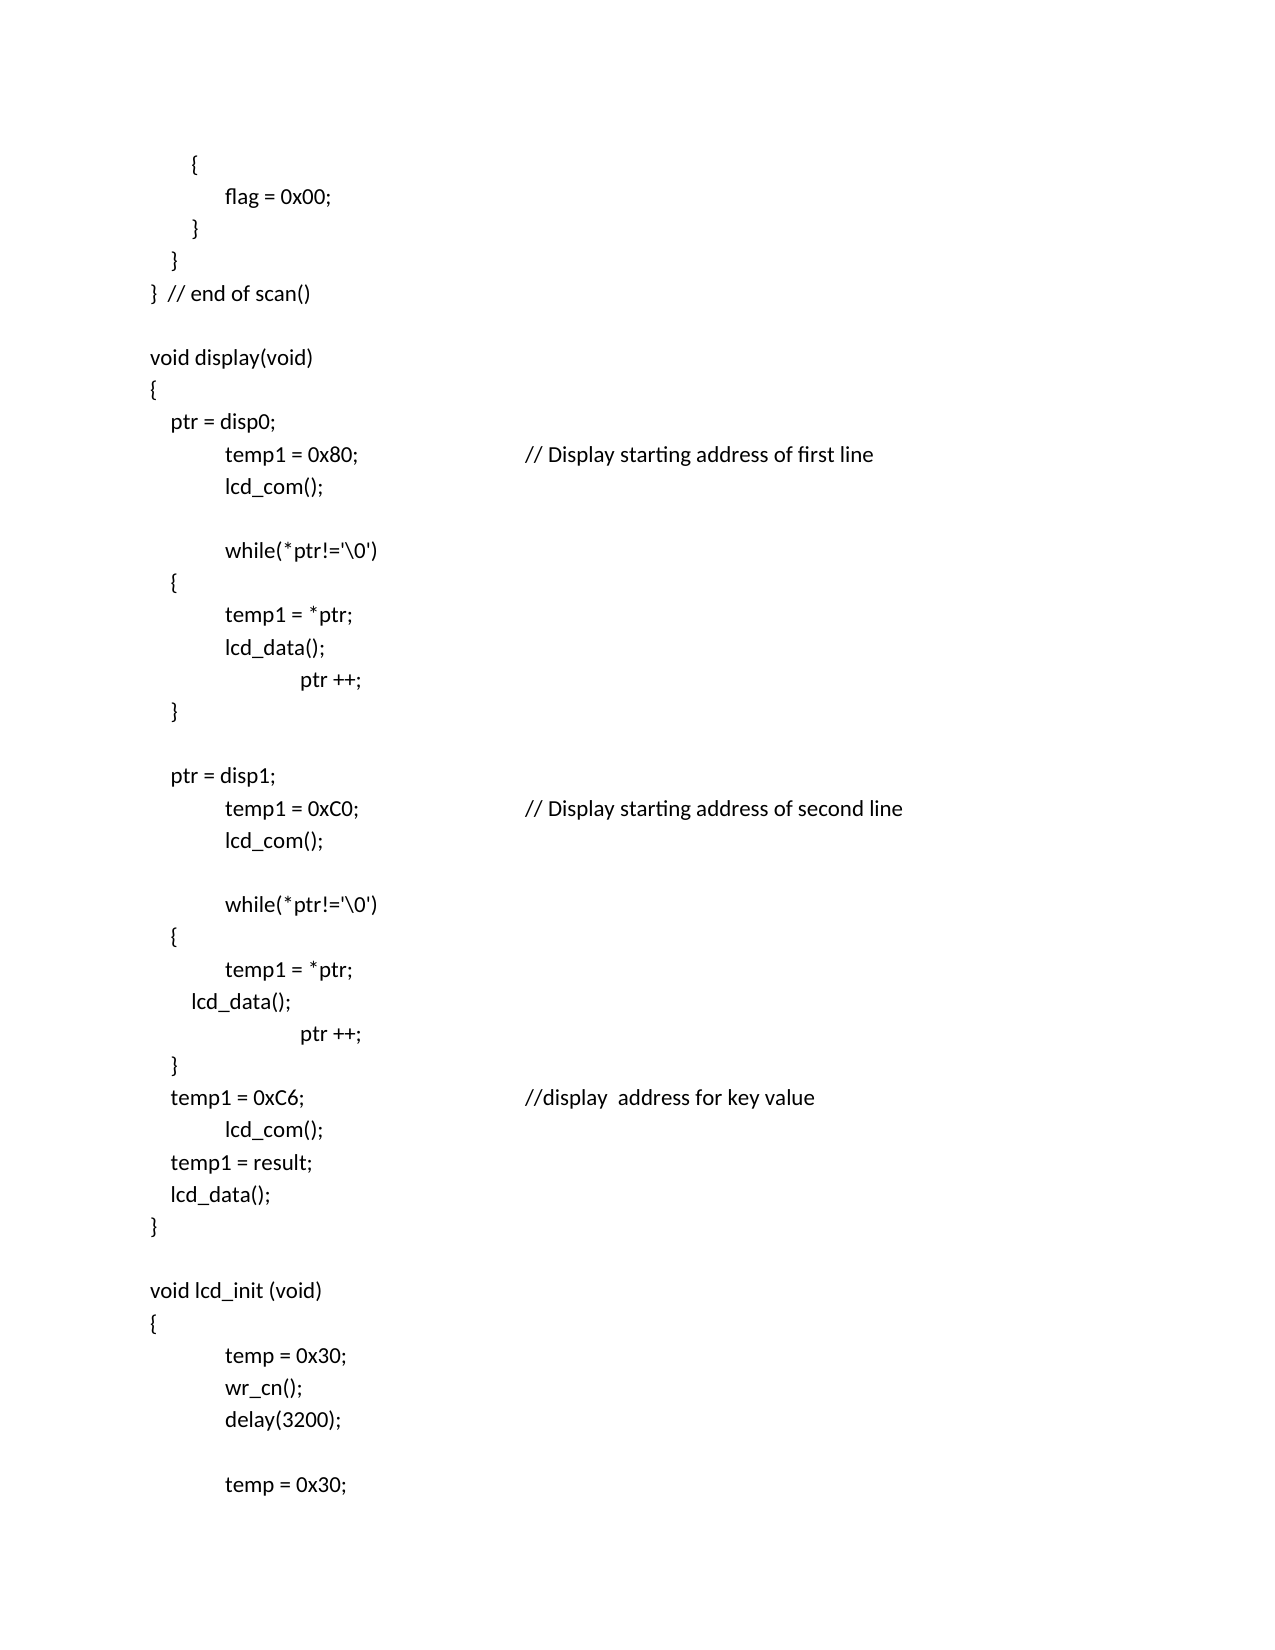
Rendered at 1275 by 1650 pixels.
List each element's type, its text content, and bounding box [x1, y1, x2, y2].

text ptr ++; [150, 1019, 1125, 1047]
text temp1 = 0xC6; //display address for key value [150, 1083, 1125, 1111]
text { [150, 1309, 1125, 1337]
text } [150, 214, 1125, 242]
text lcd_data(); [150, 1180, 1125, 1208]
text ptr ++; [150, 665, 1125, 693]
text lcd_data(); [150, 987, 1125, 1015]
text lcd_data(); [150, 633, 1125, 661]
text void lcd_init (void) [150, 1277, 1125, 1304]
text { [150, 375, 1125, 403]
text } [150, 697, 1125, 725]
text } [150, 247, 1125, 274]
text ptr = disp1; [150, 762, 1125, 789]
text void display(void) [150, 343, 1125, 371]
text while(*ptr!='\0') [150, 890, 1125, 918]
text } [150, 1212, 1125, 1240]
text temp1 = 0x80; // Display starting address of first line [150, 440, 1125, 468]
text delay(3200); [150, 1405, 1125, 1433]
text while(*ptr!='\0') [150, 536, 1125, 564]
text wr_cn(); [150, 1373, 1125, 1401]
text { [150, 568, 1125, 596]
text temp1 = *ptr; [150, 955, 1125, 983]
text lcd_com(); [150, 472, 1125, 500]
text } // end of scan() [150, 279, 1125, 307]
text ptr = disp0; [150, 407, 1125, 436]
text { [150, 922, 1125, 951]
text { [150, 150, 1125, 178]
text lcd_com(); [150, 826, 1125, 854]
text temp = 0x30; [150, 1341, 1125, 1369]
text temp1 = 0xC0; // Display starting address of second line [150, 794, 1125, 822]
text lcd_com(); [150, 1116, 1125, 1144]
text flag = 0x00; [150, 182, 1125, 210]
text } [150, 1051, 1125, 1079]
text temp1 = *ptr; [150, 601, 1125, 629]
text temp = 0x30; [150, 1470, 1125, 1498]
text temp1 = result; [150, 1148, 1125, 1176]
